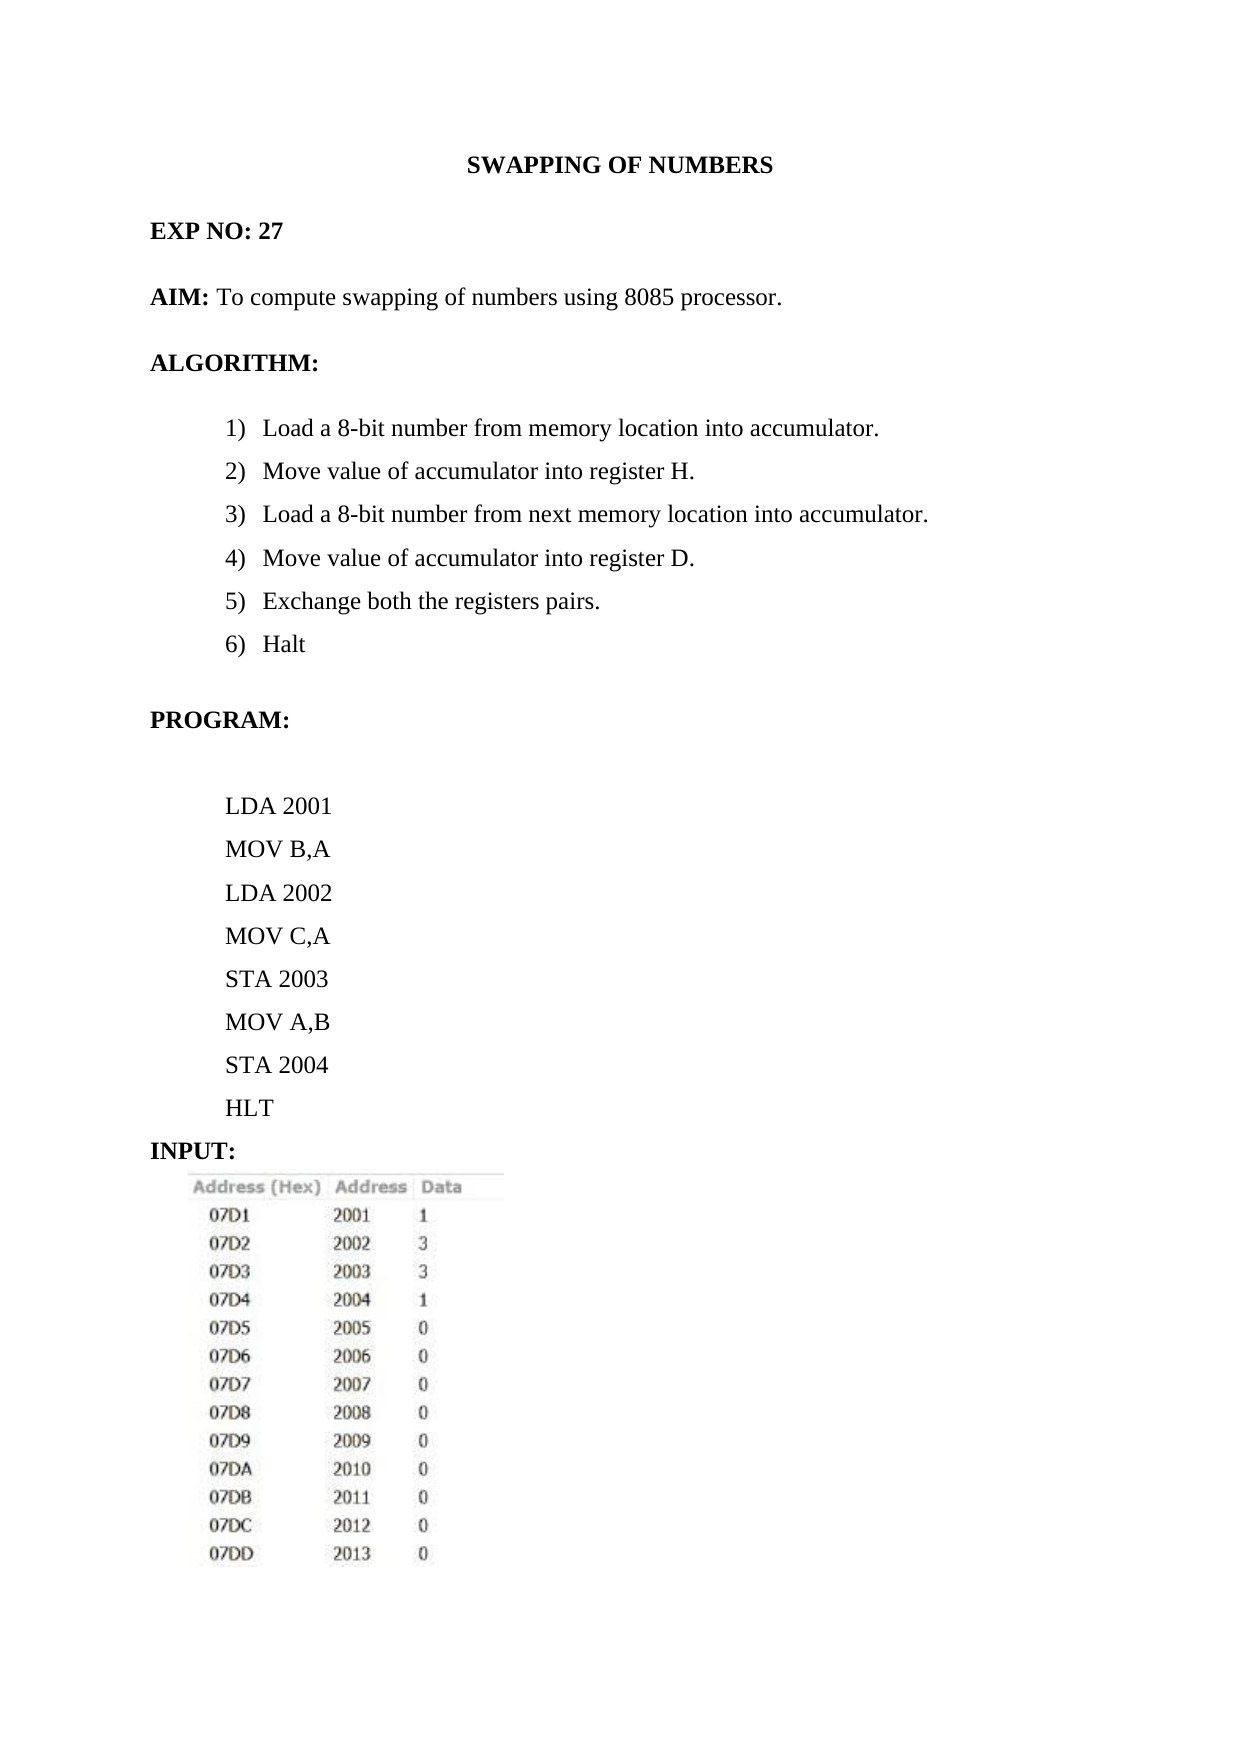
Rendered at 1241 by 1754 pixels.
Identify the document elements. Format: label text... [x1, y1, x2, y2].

picture [187, 1169, 504, 1567]
text STA 2004 [225, 1050, 1090, 1079]
text LDA 2002 [225, 878, 1090, 906]
text MOV A,B [225, 1007, 1090, 1036]
text SWAPPING OF NUMBERS [150, 150, 1090, 179]
list Move value of accumulator into register D. [225, 543, 1090, 571]
list Move value of accumulator into register H. [225, 456, 1090, 485]
text PROGRAM: [150, 705, 1090, 734]
text ALGORITHM: [150, 348, 1090, 377]
list Load a 8-bit number from next memory location into accumulator. [225, 499, 1090, 528]
text MOV C,A [225, 921, 1090, 949]
text HLT [225, 1093, 1090, 1122]
list Halt [225, 629, 1090, 658]
text STA 2003 [225, 964, 1090, 993]
text EXP NO: 27 [150, 216, 1090, 245]
list Exchange both the registers pairs. [225, 586, 1090, 614]
text INPUT: [150, 1136, 1090, 1165]
text LDA 2001 [225, 791, 1090, 820]
text AIM: To compute swapping of numbers using 8085 processor. [150, 282, 1090, 311]
list Load a 8-bit number from memory location into accumulator. [225, 413, 1090, 442]
text MOV B,A [225, 834, 1090, 863]
